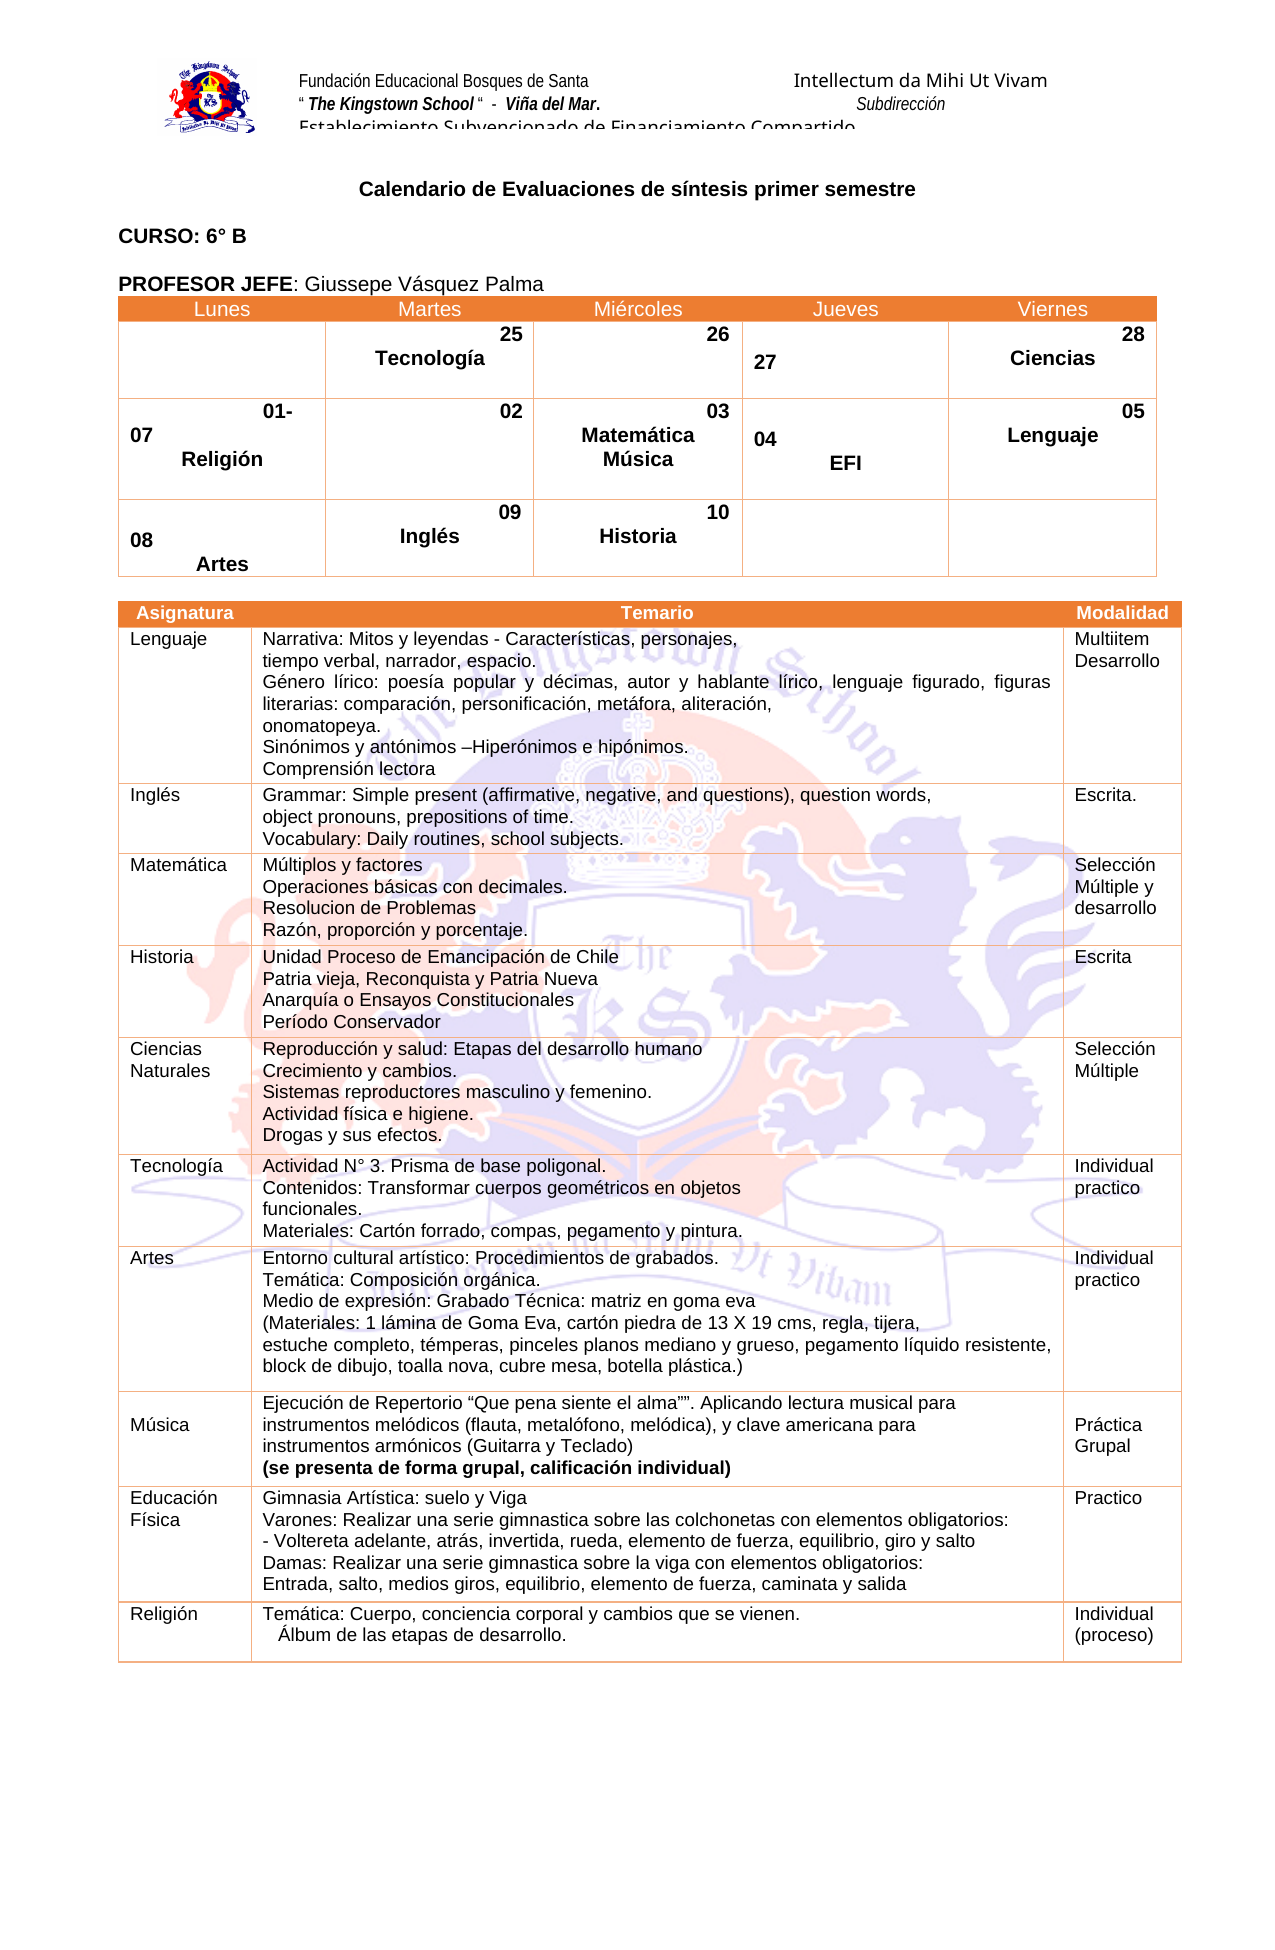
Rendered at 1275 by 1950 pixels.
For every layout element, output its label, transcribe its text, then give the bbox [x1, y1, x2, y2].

table_cell Selección Múltiple [1064, 1038, 1181, 1154]
table_header Temario [252, 602, 1063, 627]
text Calendario de Evaluaciones de síntesis primer semestre [118, 176, 1157, 200]
table_header Asignatura [119, 602, 251, 627]
table_cell 09 Inglés [326, 500, 533, 576]
table_cell 28 Ciencias [949, 322, 1156, 398]
table_cell Temática: Cuerpo, conciencia corporal y cambios que se vienen. Álbum de las etapas de desarrollo. [252, 1603, 1063, 1661]
table_cell Ejecución de Repertorio “Que pena siente el alma””. Aplicando lectura musical para instrumentos melódicos (flauta, metalófono, melódica), y clave americana para instrumentos armónicos (Guitarra y Teclado) (se presenta de forma grupal, calificación individual) [252, 1392, 1063, 1486]
table_cell Selección Múltiple y desarrollo [1064, 854, 1181, 945]
table_cell 02 [326, 399, 533, 499]
table_cell Artes [119, 1247, 251, 1391]
table_cell Escrita [1064, 946, 1181, 1037]
table_cell Multiitem Desarrollo [1064, 628, 1181, 783]
table_cell 10 Historia [534, 500, 742, 576]
table_cell Religión [119, 1603, 251, 1661]
table_cell Reproducción y salud: Etapas del desarrollo humano Crecimiento y cambios. Sistemas reproductores masculino y femenino. Actividad física e higiene. Drogas y sus efectos. [252, 1038, 1063, 1154]
table_header Martes [326, 297, 533, 321]
table_cell 03 Matemática Música [534, 399, 742, 499]
table_cell Actividad N° 3. Prisma de base poligonal. Contenidos: Transformar cuerpos geométricos en objetos funcionales. Materiales: Cartón forrado, compas, pegamento y pintura. [252, 1155, 1063, 1246]
table_cell [743, 500, 948, 576]
table_cell Música [119, 1392, 251, 1486]
table_header Lunes [119, 297, 325, 321]
table_cell Unidad Proceso de Emancipación de Chile Patria vieja, Reconquista y Patria Nueva Anarquía o Ensayos Constitucionales Período Conservador [252, 946, 1063, 1037]
table_cell Practico [1064, 1487, 1181, 1601]
table_cell 05 Lenguaje [949, 399, 1156, 499]
table_cell Educación Física [119, 1487, 251, 1601]
text CURSO: 6° B [118, 224, 1157, 248]
table_cell 08 Artes [119, 500, 325, 576]
table_cell Individual (proceso) [1064, 1603, 1181, 1661]
table_cell 25 Tecnología [326, 322, 533, 398]
table_header Miércoles [534, 297, 742, 321]
table_cell 27 [743, 322, 948, 398]
table_cell Múltiplos y factores Operaciones básicas con decimales. Resolucion de Problemas Razón, proporción y porcentaje. [252, 854, 1063, 945]
table_cell Matemática [119, 854, 251, 945]
table_cell Ciencias Naturales [119, 1038, 251, 1154]
table_cell 04 EFI [743, 399, 948, 499]
table_cell [949, 500, 1156, 576]
table_header Modalidad [1064, 602, 1181, 627]
table_cell Lenguaje [119, 628, 251, 783]
table_cell Inglés [119, 784, 251, 853]
table_cell Escrita. [1064, 784, 1181, 853]
table_cell Grammar: Simple present (affirmative, negative, and questions), question words, object pronouns, prepositions of time. Vocabulary: Daily routines, school subjects. [252, 784, 1063, 853]
table_cell Narrativa: Mitos y leyendas - Características, personajes, tiempo verbal, narrador, espacio. Género lírico: poesía popular y décimas, autor y hablante lírico, lenguaje figurado, figuras literarias: comparación, personificación, metáfora, aliteración, onomatopeya. Sinónimos y antónimos –Hiperónimos e hipónimos. Comprensión lectora [252, 628, 1063, 783]
table_cell Entorno cultural artístico: Procedimientos de grabados. Temática: Composición orgánica. Medio de expresión: Grabado Técnica: matriz en goma eva (Materiales: 1 lámina de Goma Eva, cartón piedra de 13 X 19 cms, regla, tijera, estuche completo, témperas, pinceles planos mediano y grueso, pegamento líquido resistente, block de dibujo, toalla nova, cubre mesa, botella plástica.) [252, 1247, 1063, 1391]
table_header Viernes [949, 297, 1156, 321]
table_cell Individual practico [1064, 1247, 1181, 1391]
table_cell Historia [119, 946, 251, 1037]
picture [156, 58, 257, 136]
table_cell Individual practico [1064, 1155, 1181, 1246]
table_cell Tecnología [119, 1155, 251, 1246]
table_cell Práctica Grupal [1064, 1392, 1181, 1486]
table_cell 26 [534, 322, 742, 398]
table_header Jueves [743, 297, 948, 321]
text PROFESOR JEFE: Giussepe Vásquez Palma [118, 272, 1157, 296]
table_cell 01-07 Religión [119, 399, 325, 499]
table_cell Gimnasia Artística: suelo y Viga Varones: Realizar una serie gimnastica sobre las colchonetas con elementos obligatorios: - Voltereta adelante, atrás, invertida, rueda, elemento de fuerza, equilibrio, giro y salto Damas: Realizar una serie gimnastica sobre la viga con elementos obligatorios: Entrada, salto, medios giros, equilibrio, elemento de fuerza, caminata y salida [252, 1487, 1063, 1601]
table_cell [119, 322, 325, 398]
